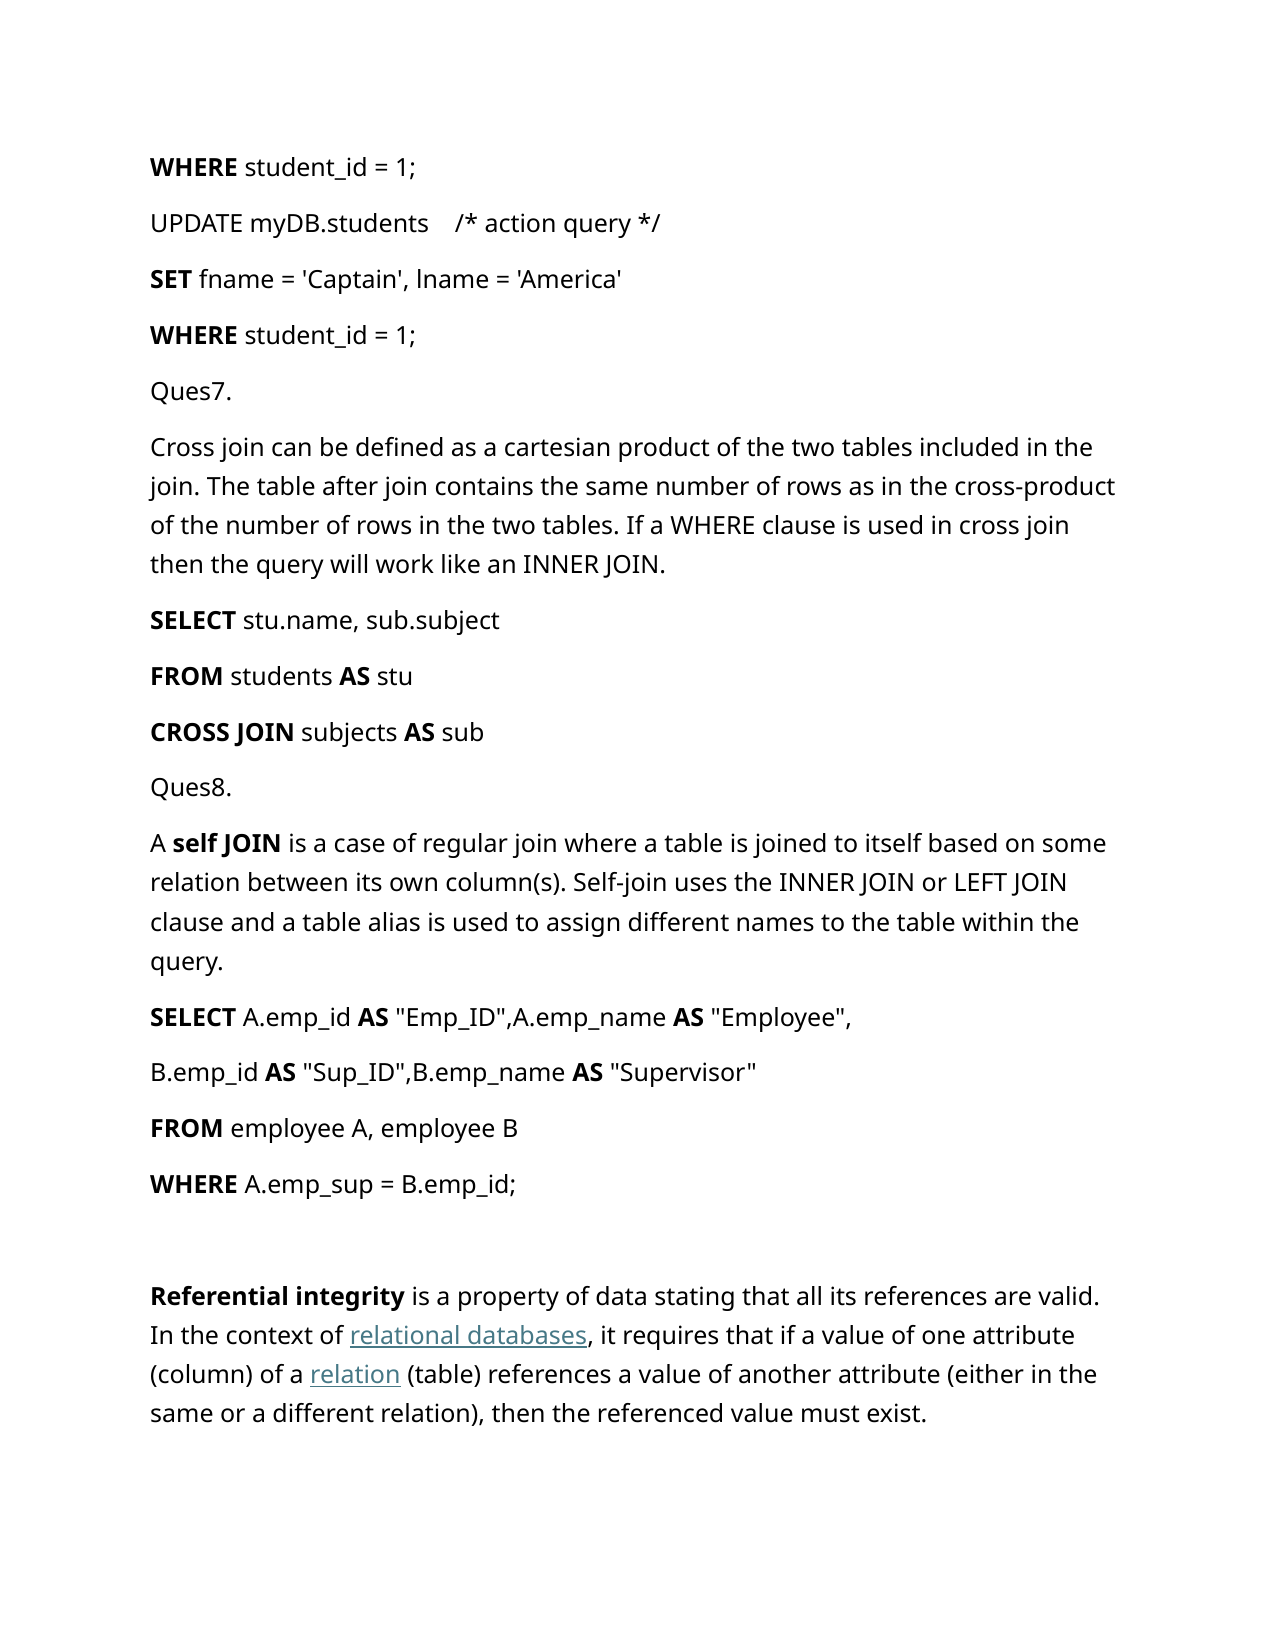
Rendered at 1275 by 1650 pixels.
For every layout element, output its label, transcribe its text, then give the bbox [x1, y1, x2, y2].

text Cross join can be defined as a cartesian product of the two tables included in the join. The table after join contains the same number of rows as in the cross-product of the number of rows in the two tables. If a WHERE clause is used in cross join then the query will work like an INNER JOIN. [150, 429, 1125, 581]
text Ques7. [150, 373, 1125, 407]
text Referential integrity is a property of data stating that all its references are valid. In the context of relational databases, it requires that if a value of one attribute (column) of a relation (table) references a value of another attribute (either in the same or a different relation), then the referenced value must exist. [150, 1278, 1125, 1430]
text FROM employee A, employee B [150, 1111, 1125, 1145]
text SELECT stu.name, sub.subject [150, 602, 1125, 637]
text SET fname = 'Captain', lname = 'America' [150, 262, 1125, 296]
text FROM students AS stu [150, 658, 1125, 692]
text A self JOIN is a case of regular join where a table is joined to itself based on some relation between its own column(s). Self-join uses the INNER JOIN or LEFT JOIN clause and a table alias is used to assign different names to the table within the query. [150, 826, 1125, 977]
text UPDATE myDB.students /* action query */ [150, 206, 1125, 240]
text Ques8. [150, 770, 1125, 804]
text SELECT A.emp_id AS "Emp_ID",A.emp_name AS "Employee", [150, 999, 1125, 1033]
text WHERE A.emp_sup = B.emp_id; [150, 1167, 1125, 1201]
text WHERE student_id = 1; [150, 150, 1125, 184]
text CROSS JOIN subjects AS sub [150, 714, 1125, 748]
text WHERE student_id = 1; [150, 317, 1125, 352]
text B.emp_id AS "Sup_ID",B.emp_name AS "Supervisor" [150, 1055, 1125, 1089]
